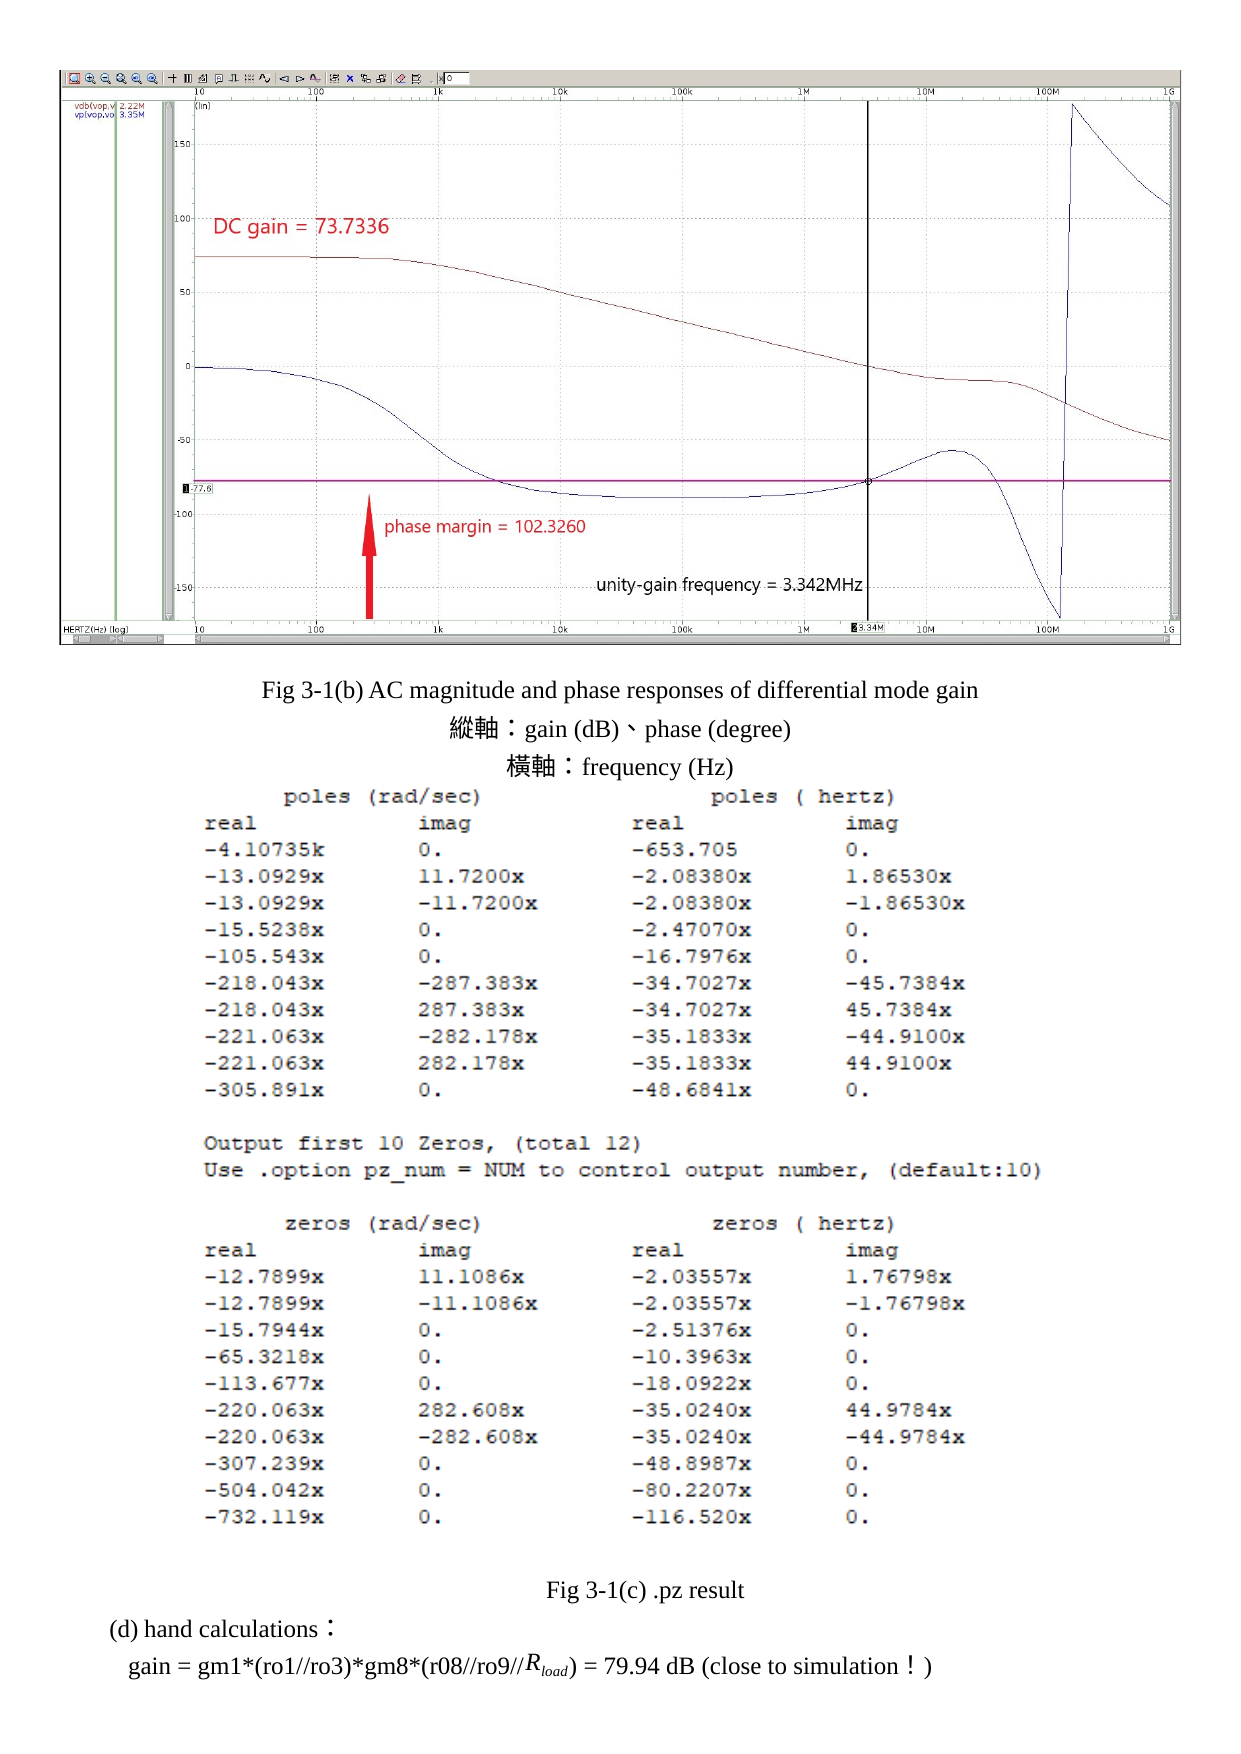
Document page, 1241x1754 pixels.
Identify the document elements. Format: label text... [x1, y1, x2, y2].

picture [59, 70, 1182, 645]
text Fig 3-1(c) .pz result [59, 1571, 1181, 1608]
picture [192, 783, 1049, 1537]
text 橫軸：frequency (Hz) [59, 746, 1181, 783]
text Fig 3-1(b) AC magnitude and phase responses of differential mode gain [59, 671, 1181, 708]
text gain = gm1*(ro1//ro3)*gm8*(r08//ro9//) = 79.94 dB (close to simulation！) [59, 1646, 1181, 1683]
text (d) hand calculations： [59, 1608, 1181, 1646]
text 縱軸：gain (dB)、phase (degree) [59, 708, 1181, 746]
